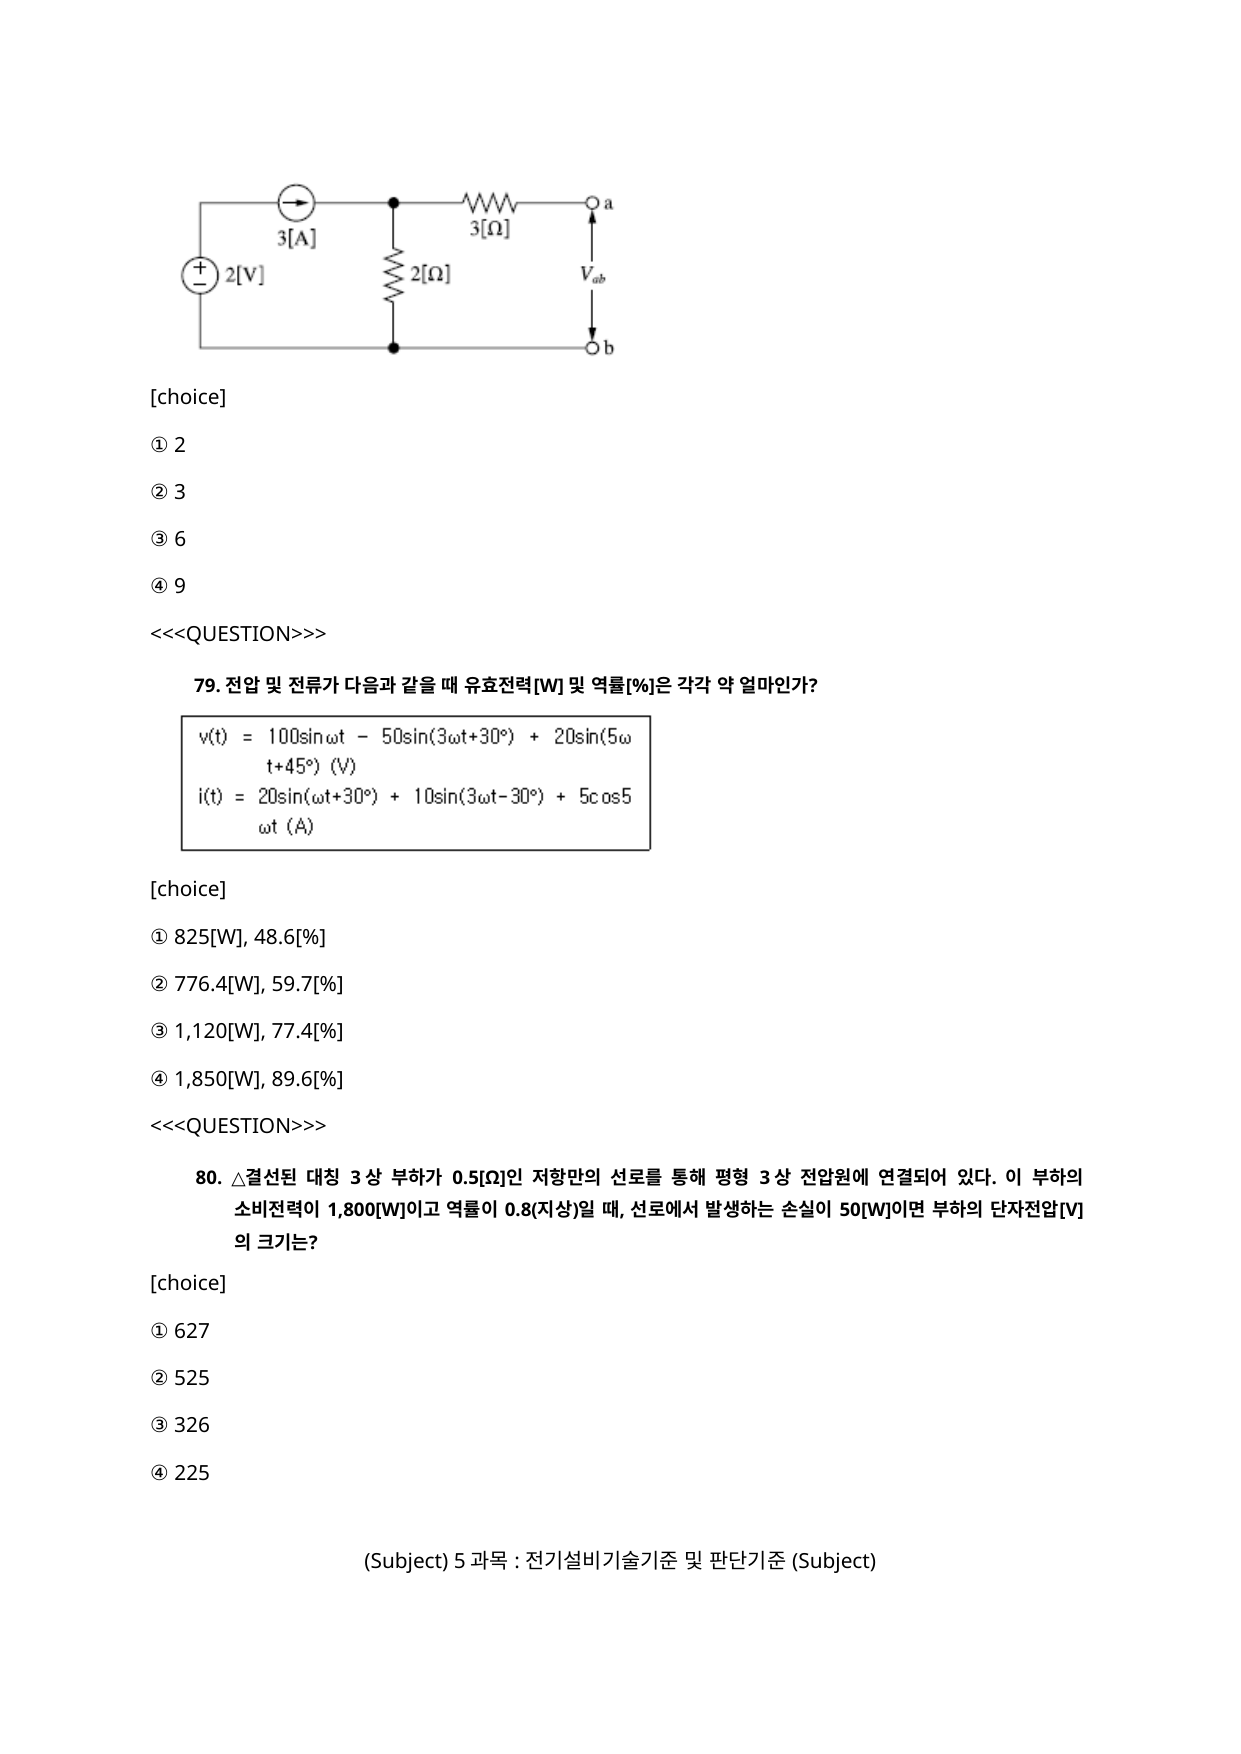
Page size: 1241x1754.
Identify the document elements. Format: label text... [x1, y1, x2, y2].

text [choice] [150, 1268, 1090, 1297]
text ② 776.4[W], 59.7[%] [150, 969, 1090, 997]
text ③ 6 [150, 524, 1090, 553]
text [choice] [150, 874, 1090, 903]
text ③ 1,120[W], 77.4[%] [150, 1016, 1090, 1045]
text ① 2 [150, 430, 1090, 458]
text ① 627 [150, 1316, 1090, 1344]
text [choice] [150, 382, 1090, 411]
text ② 525 [150, 1363, 1090, 1392]
text ② 3 [150, 477, 1090, 506]
picture [175, 711, 656, 856]
text <<<QUESTION>>> [150, 1111, 1090, 1139]
text 80. △결선된 대칭 3상 부하가 0.5[Ω]인 저항만의 선로를 통해 평형 3상 전압원에 연결되어 있다. 이 부하의 소비전력이 1,800[W]이고 역률이 0.8(지상)일 때, 선로에서 발생하는 손실이 50[W]이면 부하의 단자전압[V]의 크기는? [195, 1162, 1084, 1255]
text ④ 1,850[W], 89.6[%] [150, 1064, 1090, 1092]
text ④ 9 [150, 572, 1090, 600]
text (Subject) 5과목 : 전기설비기술기준 및 판단기준 (Subject) [150, 1544, 1090, 1574]
picture [175, 177, 629, 364]
text ③ 326 [150, 1410, 1090, 1439]
text 79. 전압 및 전류가 다음과 같을 때 유효전력[W] 및 역률[%]은 각각 약 얼마인가? [194, 670, 1084, 698]
text <<<QUESTION>>> [150, 619, 1090, 647]
text ④ 225 [150, 1458, 1090, 1486]
text ① 825[W], 48.6[%] [150, 922, 1090, 950]
